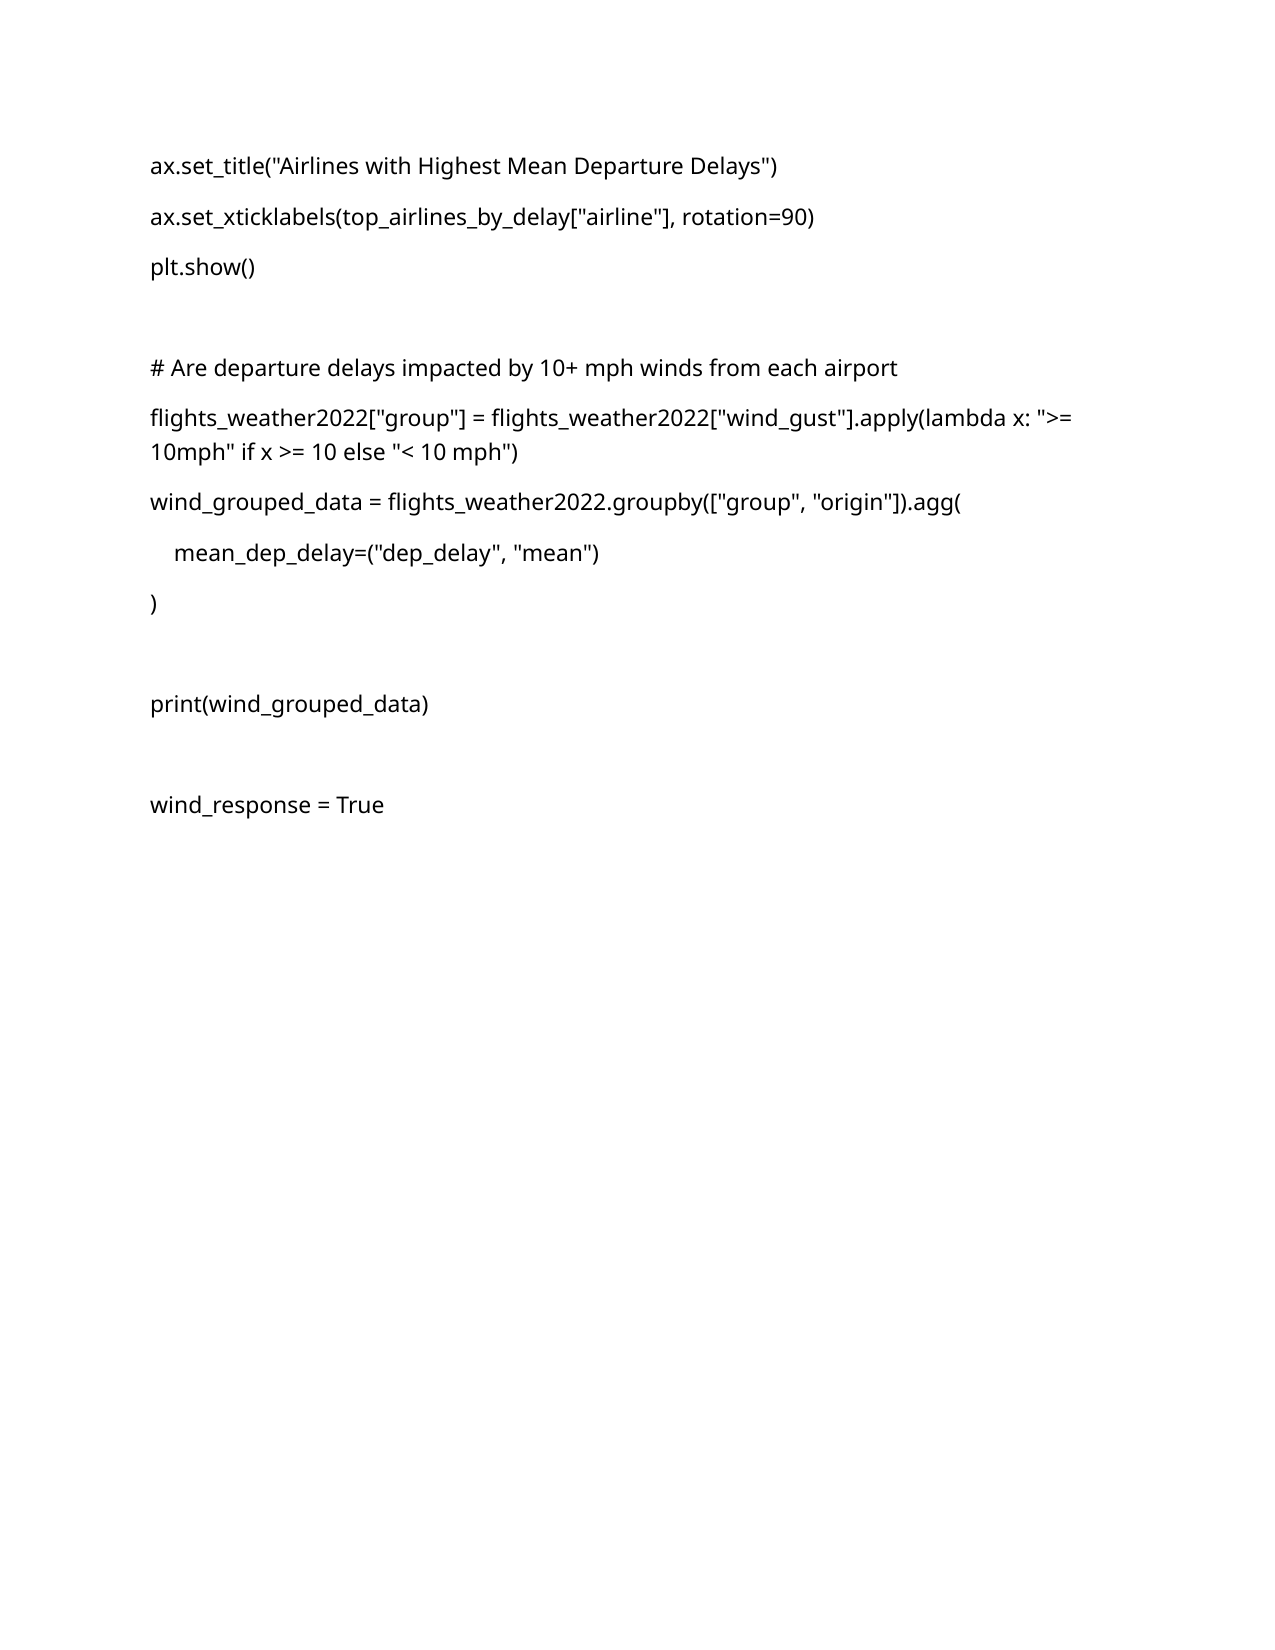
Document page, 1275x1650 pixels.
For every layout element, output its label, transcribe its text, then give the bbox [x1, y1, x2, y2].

text wind_grouped_data = flights_weather2022.groupby(["group", "origin"]).agg( [150, 486, 1125, 517]
text ax.set_title("Airlines with Highest Mean Departure Delays") [150, 150, 1125, 181]
text print(wind_grouped_data) [150, 688, 1125, 719]
text ax.set_xticklabels(top_airlines_by_delay["airline"], rotation=90) [150, 200, 1125, 232]
text # Are departure delays impacted by 10+ mph winds from each airport [150, 352, 1125, 383]
text ) [150, 587, 1125, 618]
text flights_weather2022["group"] = flights_weather2022["wind_gust"].apply(lambda x: ">= 10mph" if x >= 10 else "< 10 mph") [150, 402, 1125, 467]
text wind_response = True [150, 789, 1125, 820]
text mean_dep_delay=("dep_delay", "mean") [150, 537, 1125, 568]
text plt.show() [150, 251, 1125, 282]
